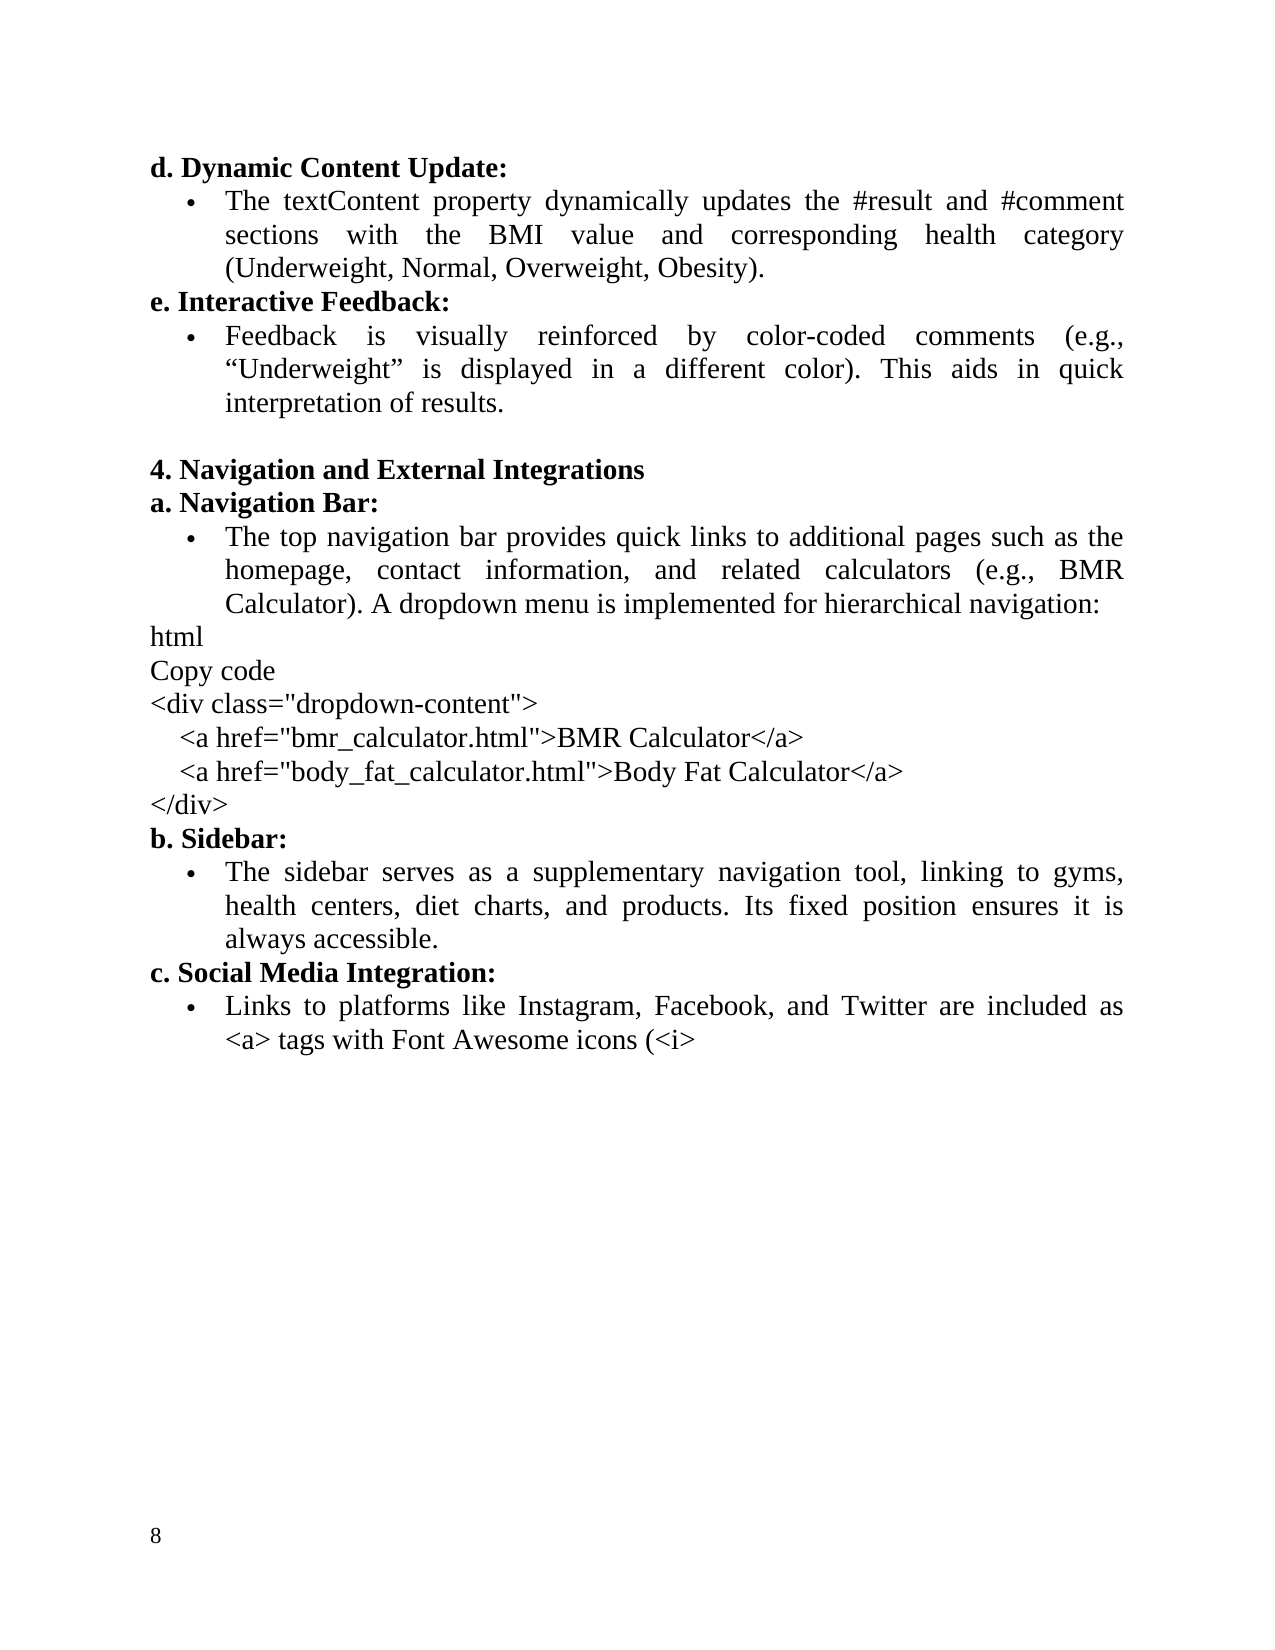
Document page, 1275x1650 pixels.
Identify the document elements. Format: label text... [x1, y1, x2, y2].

text <div class="dropdown-content"> [150, 687, 1125, 720]
text c. Social Media Integration: [150, 955, 1125, 988]
text </div> [150, 787, 1125, 821]
text <a href="body_fat_calculator.html">Body Fat Calculator</a> [150, 754, 1125, 787]
text a. Navigation Bar: [150, 485, 1125, 519]
text 4. Navigation and External Integrations [150, 452, 1125, 485]
text <a href="bmr_calculator.html">BMR Calculator</a> [150, 720, 1125, 754]
text e. Interactive Feedback: [150, 284, 1125, 318]
list Feedback is visually reinforced by color-coded comments (e.g., “Underweight” is displayed in a different color). This aids in quick interpretation of results. [187, 318, 1125, 418]
list The top navigation bar provides quick links to additional pages such as the homepage, contact information, and related calculators (e.g., BMR Calculator). A dropdown menu is implemented for hierarchical navigation: [187, 519, 1125, 619]
text Copy code [150, 653, 1125, 687]
text html [150, 619, 1125, 653]
list The sidebar serves as a supplementary navigation tool, linking to gyms, health centers, diet charts, and products. Its fixed position ensures it is always accessible. [187, 854, 1125, 955]
text d. Dynamic Content Update: [150, 150, 1125, 183]
list Links to platforms like Instagram, Facebook, and Twitter are included as <a> tags with Font Awesome icons (<i> [187, 988, 1125, 1056]
list The textContent property dynamically updates the #result and #comment sections with the BMI value and corresponding health category (Underweight, Normal, Overweight, Obesity). [187, 183, 1125, 284]
text b. Sidebar: [150, 821, 1125, 854]
